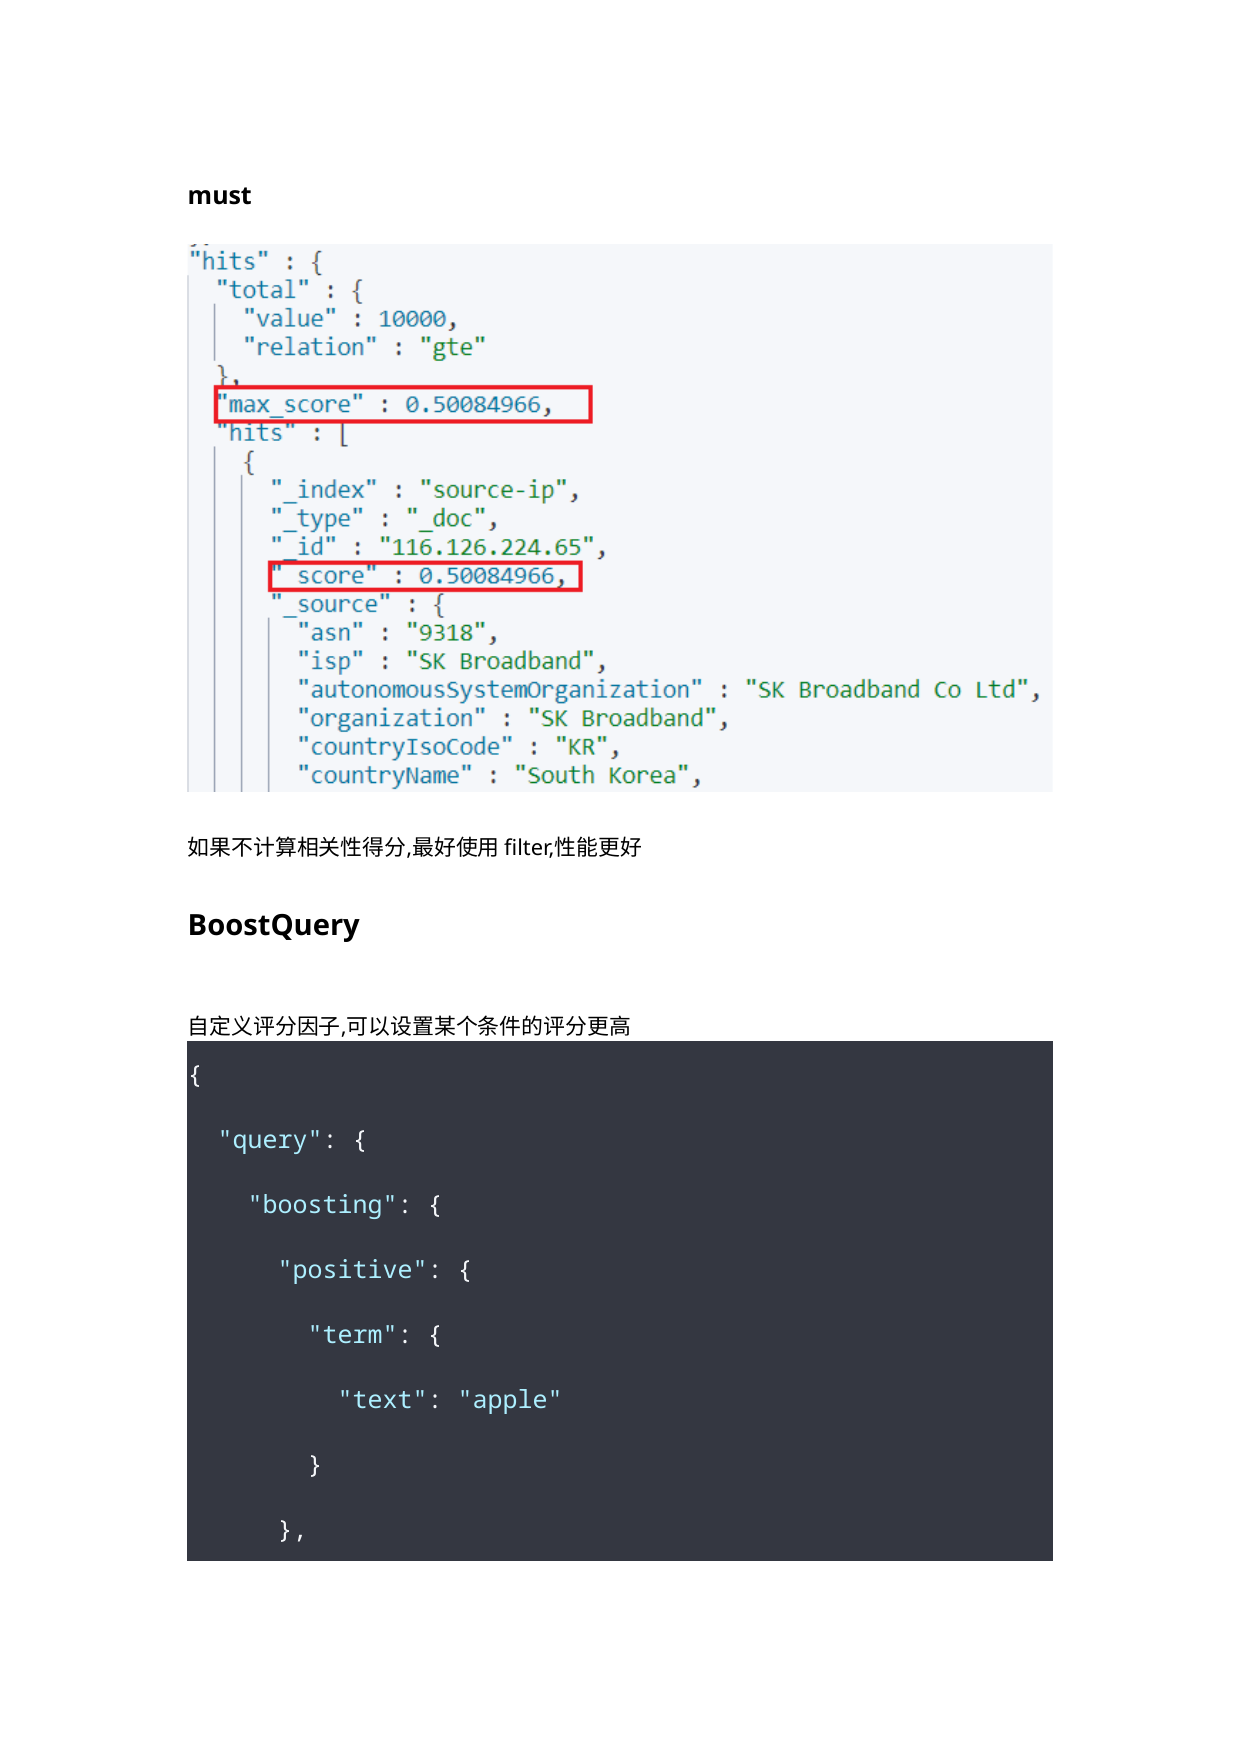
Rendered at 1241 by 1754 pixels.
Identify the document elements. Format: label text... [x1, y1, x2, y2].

text "text": "apple" [187, 1366, 1053, 1431]
subtitle must [187, 162, 1053, 227]
text "query": { [187, 1106, 1053, 1171]
text { [187, 1041, 1053, 1106]
text } [187, 1431, 1053, 1496]
text 自定义评分因子,可以设置某个条件的评分更高 [187, 1009, 1053, 1041]
picture [187, 244, 1053, 792]
text 如果不计算相关性得分,最好使用filter,性能更好 [187, 830, 1053, 862]
text "positive": { [187, 1236, 1053, 1301]
text }, [187, 1496, 1053, 1561]
text "term": { [187, 1301, 1053, 1366]
subtitle BoostQuery [187, 891, 1053, 956]
text "boosting": { [187, 1171, 1053, 1236]
